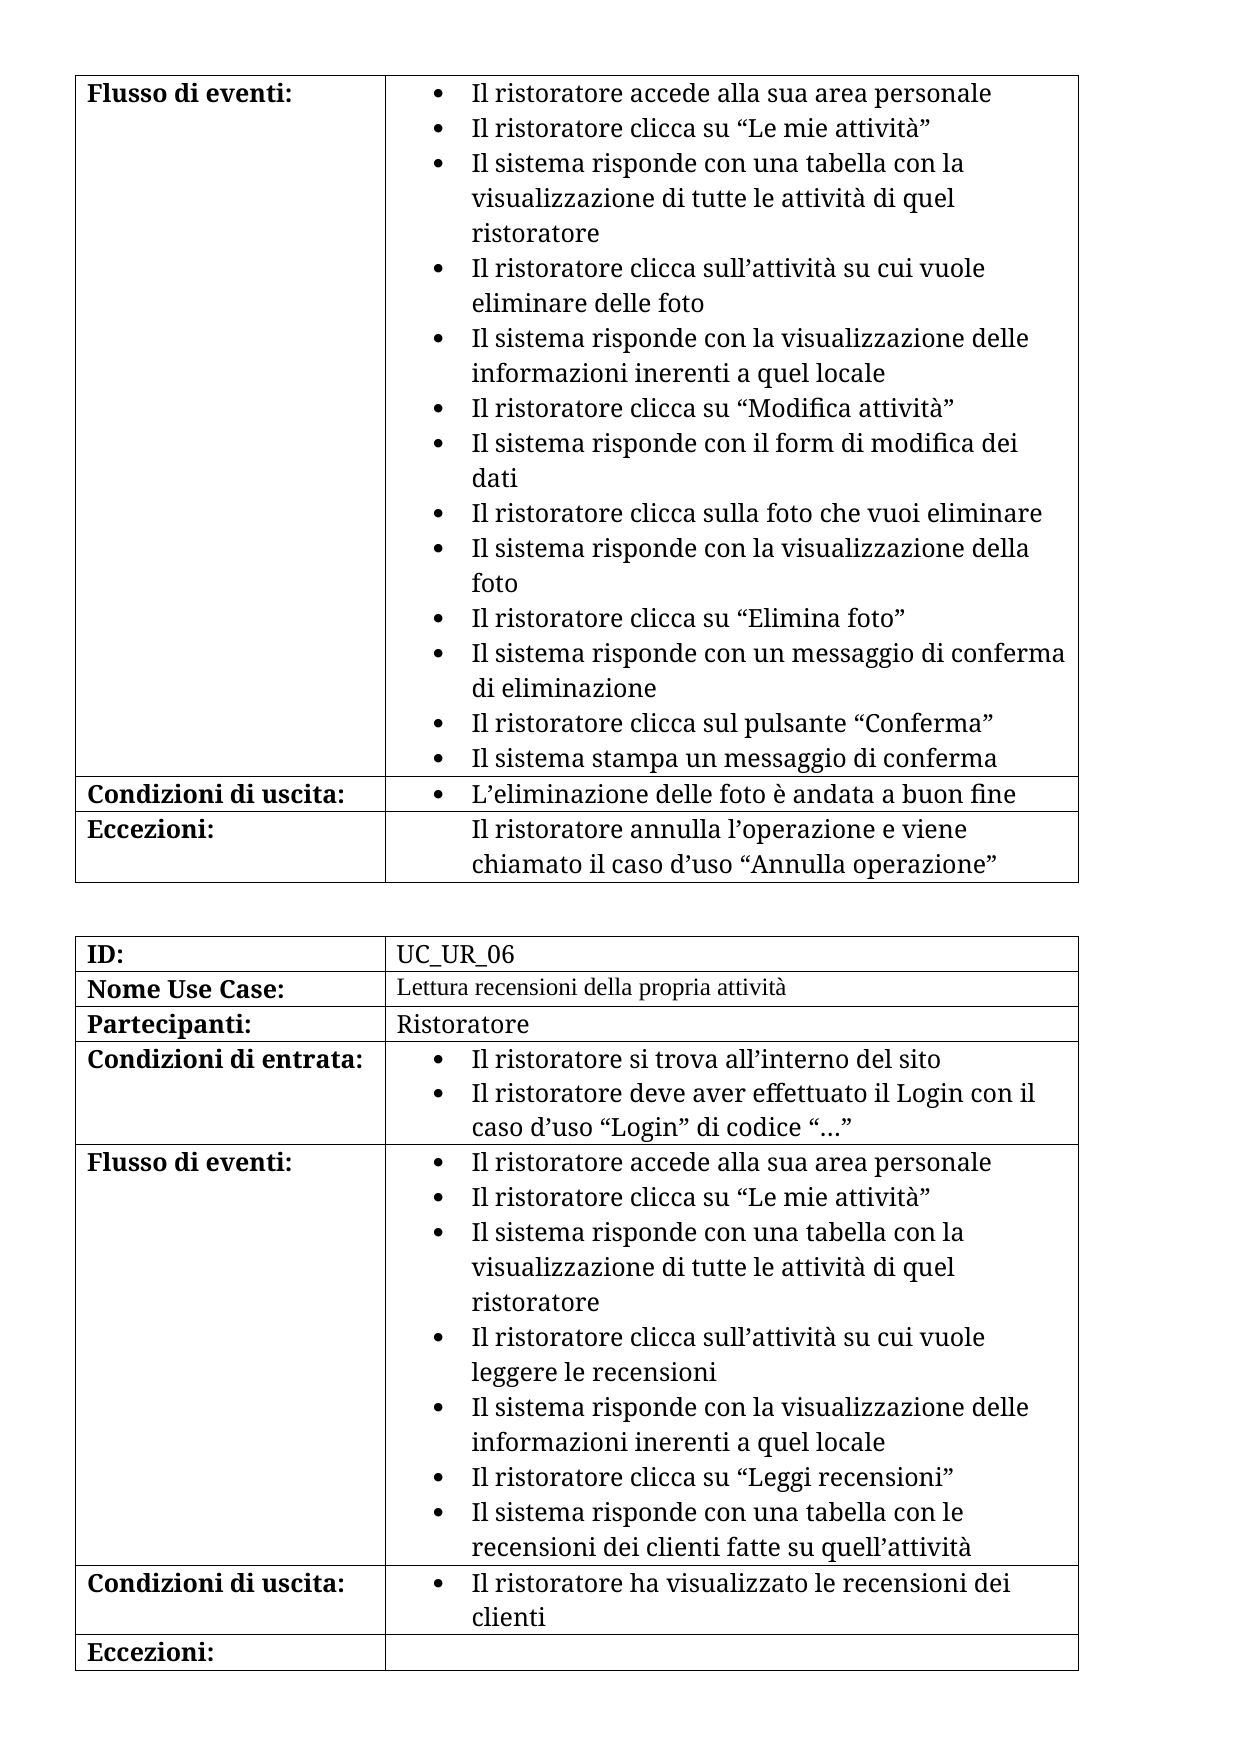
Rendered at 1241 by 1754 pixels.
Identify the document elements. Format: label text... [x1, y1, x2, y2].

table_cell Flusso di eventi: [76, 1145, 385, 1565]
table_cell Eccezioni: [76, 1635, 385, 1670]
table_cell Il ristoratore si trova all’interno del sito Il ristoratore deve aver effettuato il Login con il caso d’uso “Login” di codice “…” [386, 1042, 1078, 1144]
table_cell Eccezioni: [76, 812, 385, 882]
table_cell Il ristoratore accede alla sua area personale Il ristoratore clicca su “Le mie attività” Il sistema risponde con una tabella con la visualizzazione di tutte le attività di quel ristoratore Il ristoratore clicca sull’attività su cui vuole eliminare delle foto Il sistema risponde con la visualizzazione delle informazioni inerenti a quel locale Il ristoratore clicca su “Modifica attività” Il sistema risponde con il form di modifica dei dati Il ristoratore clicca sulla foto che vuoi eliminare Il sistema risponde con la visualizzazione della foto Il ristoratore clicca su “Elimina foto” Il sistema risponde con un messaggio di conferma di eliminazione Il ristoratore clicca sul pulsante “Conferma” Il sistema stampa un messaggio di conferma [386, 76, 1078, 776]
table_cell Nome Use Case: [76, 972, 385, 1006]
table_cell Condizioni di uscita: [76, 1566, 385, 1634]
table_cell Lettura recensioni della propria attività [386, 972, 1078, 1006]
table_cell Il ristoratore accede alla sua area personale Il ristoratore clicca su “Le mie attività” Il sistema risponde con una tabella con la visualizzazione di tutte le attività di quel ristoratore Il ristoratore clicca sull’attività su cui vuole leggere le recensioni Il sistema risponde con la visualizzazione delle informazioni inerenti a quel locale Il ristoratore clicca su “Leggi recensioni” Il sistema risponde con una tabella con le recensioni dei clienti fatte su quell’attività [386, 1145, 1078, 1565]
table_cell Il ristoratore ha visualizzato le recensioni dei clienti [386, 1566, 1078, 1634]
table_header ID: [76, 937, 385, 971]
table_header UC_UR_06 [386, 937, 1078, 971]
table_cell [386, 1635, 1078, 1670]
table_cell Il ristoratore annulla l’operazione e viene chiamato il caso d’uso “Annulla operazione” [386, 812, 1078, 882]
table_cell Condizioni di uscita: [76, 777, 385, 811]
table_cell Condizioni di entrata: [76, 1042, 385, 1144]
table_cell Partecipanti: [76, 1007, 385, 1041]
table_cell L’eliminazione delle foto è andata a buon fine [386, 777, 1078, 811]
table_cell Ristoratore [386, 1007, 1078, 1041]
table_cell Flusso di eventi: [76, 76, 385, 776]
